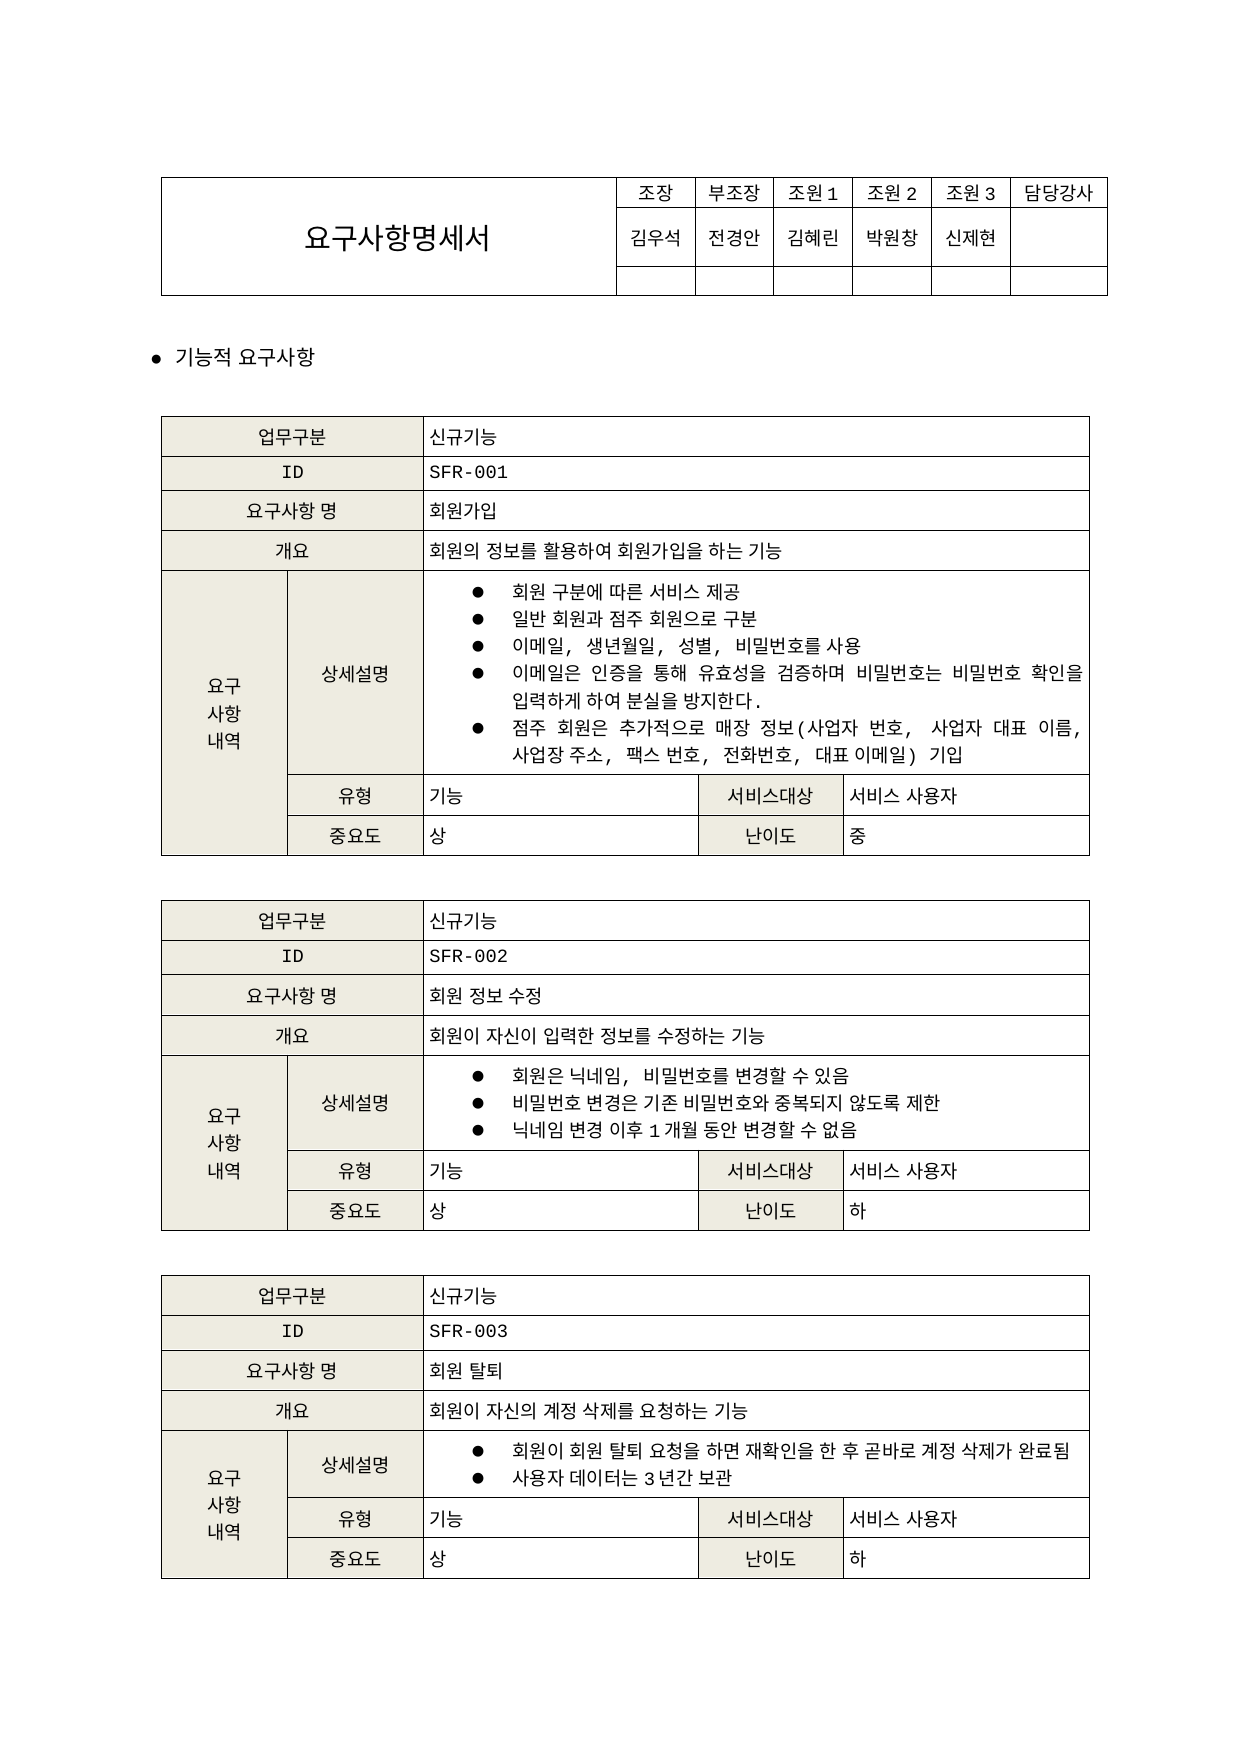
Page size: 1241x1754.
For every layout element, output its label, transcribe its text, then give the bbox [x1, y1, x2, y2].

table_header 요구사항명세서 [162, 178, 616, 295]
table_cell 서비스 사용자 [844, 1151, 1089, 1189]
table_cell 김혜린 [774, 208, 852, 266]
table_cell 유형 [288, 1498, 423, 1537]
table_cell 개요 [162, 1016, 423, 1054]
table_cell 하 [844, 1191, 1089, 1230]
table_cell 요구사항 명 [162, 491, 423, 530]
table_cell [1011, 267, 1107, 295]
table_cell 난이도 [699, 816, 843, 854]
table_cell 개요 [162, 531, 423, 570]
table_header 업무구분 [162, 417, 423, 456]
table_cell 회원이 회원 탈퇴 요청을 하면 재확인을 한 후 곧바로 계정 삭제가 완료됨 사용자 데이터는 3년간 보관 [424, 1431, 1089, 1497]
table_cell 서비스대상 [699, 775, 843, 814]
table_cell 요구 사항 내역 [162, 1431, 287, 1577]
table_header 신규기능 [424, 1276, 1089, 1315]
table_cell [696, 267, 773, 295]
table_cell 난이도 [699, 1191, 843, 1230]
table_cell 요구사항 명 [162, 1351, 423, 1389]
table_cell 중요도 [288, 816, 423, 854]
table_cell 회원 정보 수정 [424, 975, 1089, 1014]
table_cell [774, 267, 852, 295]
table_cell 서비스 사용자 [844, 775, 1089, 814]
table_cell 중 [844, 816, 1089, 854]
table_cell 회원의 정보를 활용하여 회원가입을 하는 기능 [424, 531, 1089, 570]
table_cell 기능 [424, 1151, 698, 1189]
table_cell 상세설명 [288, 1056, 423, 1149]
table_cell 유형 [288, 1151, 423, 1189]
table_header 조원2 [853, 178, 931, 207]
text ● 기능적 요구사항 [150, 341, 1090, 371]
table_cell 중요도 [288, 1538, 423, 1577]
table_cell [932, 267, 1010, 295]
table_cell 박원창 [853, 208, 931, 266]
table_cell 기능 [424, 1498, 698, 1537]
table_header 담당강사 [1011, 178, 1107, 207]
table_cell 난이도 [699, 1538, 843, 1577]
table_cell 회원 구분에 따른 서비스 제공 일반 회원과 점주 회원으로 구분 이메일, 생년월일, 성별, 비밀번호를 사용 이메일은 인증을 통해 유효성을 검증하며 비밀번호는 비밀번호 확인을 입력하게 하여 분실을 방지한다. 점주 회원은 추가적으로 매장 정보(사업자 번호, 사업자 대표 이름, 사업장 주소, 팩스 번호, 전화번호, 대표 이메일) 기입 [424, 571, 1089, 774]
table_header 업무구분 [162, 901, 423, 940]
table_cell SFR-003 [424, 1316, 1089, 1349]
table_cell SFR-002 [424, 941, 1089, 974]
table_cell 하 [844, 1538, 1089, 1577]
table_cell 요구 사항 내역 [162, 571, 287, 854]
table_cell [853, 267, 931, 295]
table_cell 상 [424, 1191, 698, 1230]
table_header 업무구분 [162, 1276, 423, 1315]
table_cell 김우석 [617, 208, 695, 266]
table_cell [617, 267, 695, 295]
table_header 신규기능 [424, 901, 1089, 940]
table_header 조원3 [932, 178, 1010, 207]
table_cell 유형 [288, 775, 423, 814]
table_cell 기능 [424, 775, 698, 814]
table_cell 요구 사항 내역 [162, 1056, 287, 1230]
table_cell 회원이 자신이 입력한 정보를 수정하는 기능 [424, 1016, 1089, 1054]
table_cell 중요도 [288, 1191, 423, 1230]
table_cell ID [162, 941, 423, 974]
table_cell 회원가입 [424, 491, 1089, 530]
table_cell 전경안 [696, 208, 773, 266]
table_cell 서비스대상 [699, 1498, 843, 1537]
table_cell 상세설명 [288, 1431, 423, 1497]
table_cell 회원이 자신의 계정 삭제를 요청하는 기능 [424, 1391, 1089, 1430]
table_cell 요구사항 명 [162, 975, 423, 1014]
table_cell [1011, 208, 1107, 266]
table_cell 상 [424, 1538, 698, 1577]
table_header 조장 [617, 178, 695, 207]
table_cell 서비스 사용자 [844, 1498, 1089, 1537]
table_cell ID [162, 457, 423, 490]
table_cell 신제현 [932, 208, 1010, 266]
table_cell ID [162, 1316, 423, 1349]
table_cell 회원은 닉네임, 비밀번호를 변경할 수 있음 비밀번호 변경은 기존 비밀번호와 중복되지 않도록 제한 닉네임 변경 이후 1개월 동안 변경할 수 없음 [424, 1056, 1089, 1149]
table_header 부조장 [696, 178, 773, 207]
table_cell 서비스대상 [699, 1151, 843, 1189]
table_header 신규기능 [424, 417, 1089, 456]
table_cell 상 [424, 816, 698, 854]
table_header 조원1 [774, 178, 852, 207]
table_cell 상세설명 [288, 571, 423, 774]
table_cell 개요 [162, 1391, 423, 1430]
table_cell 회원 탈퇴 [424, 1351, 1089, 1389]
table_cell SFR-001 [424, 457, 1089, 490]
